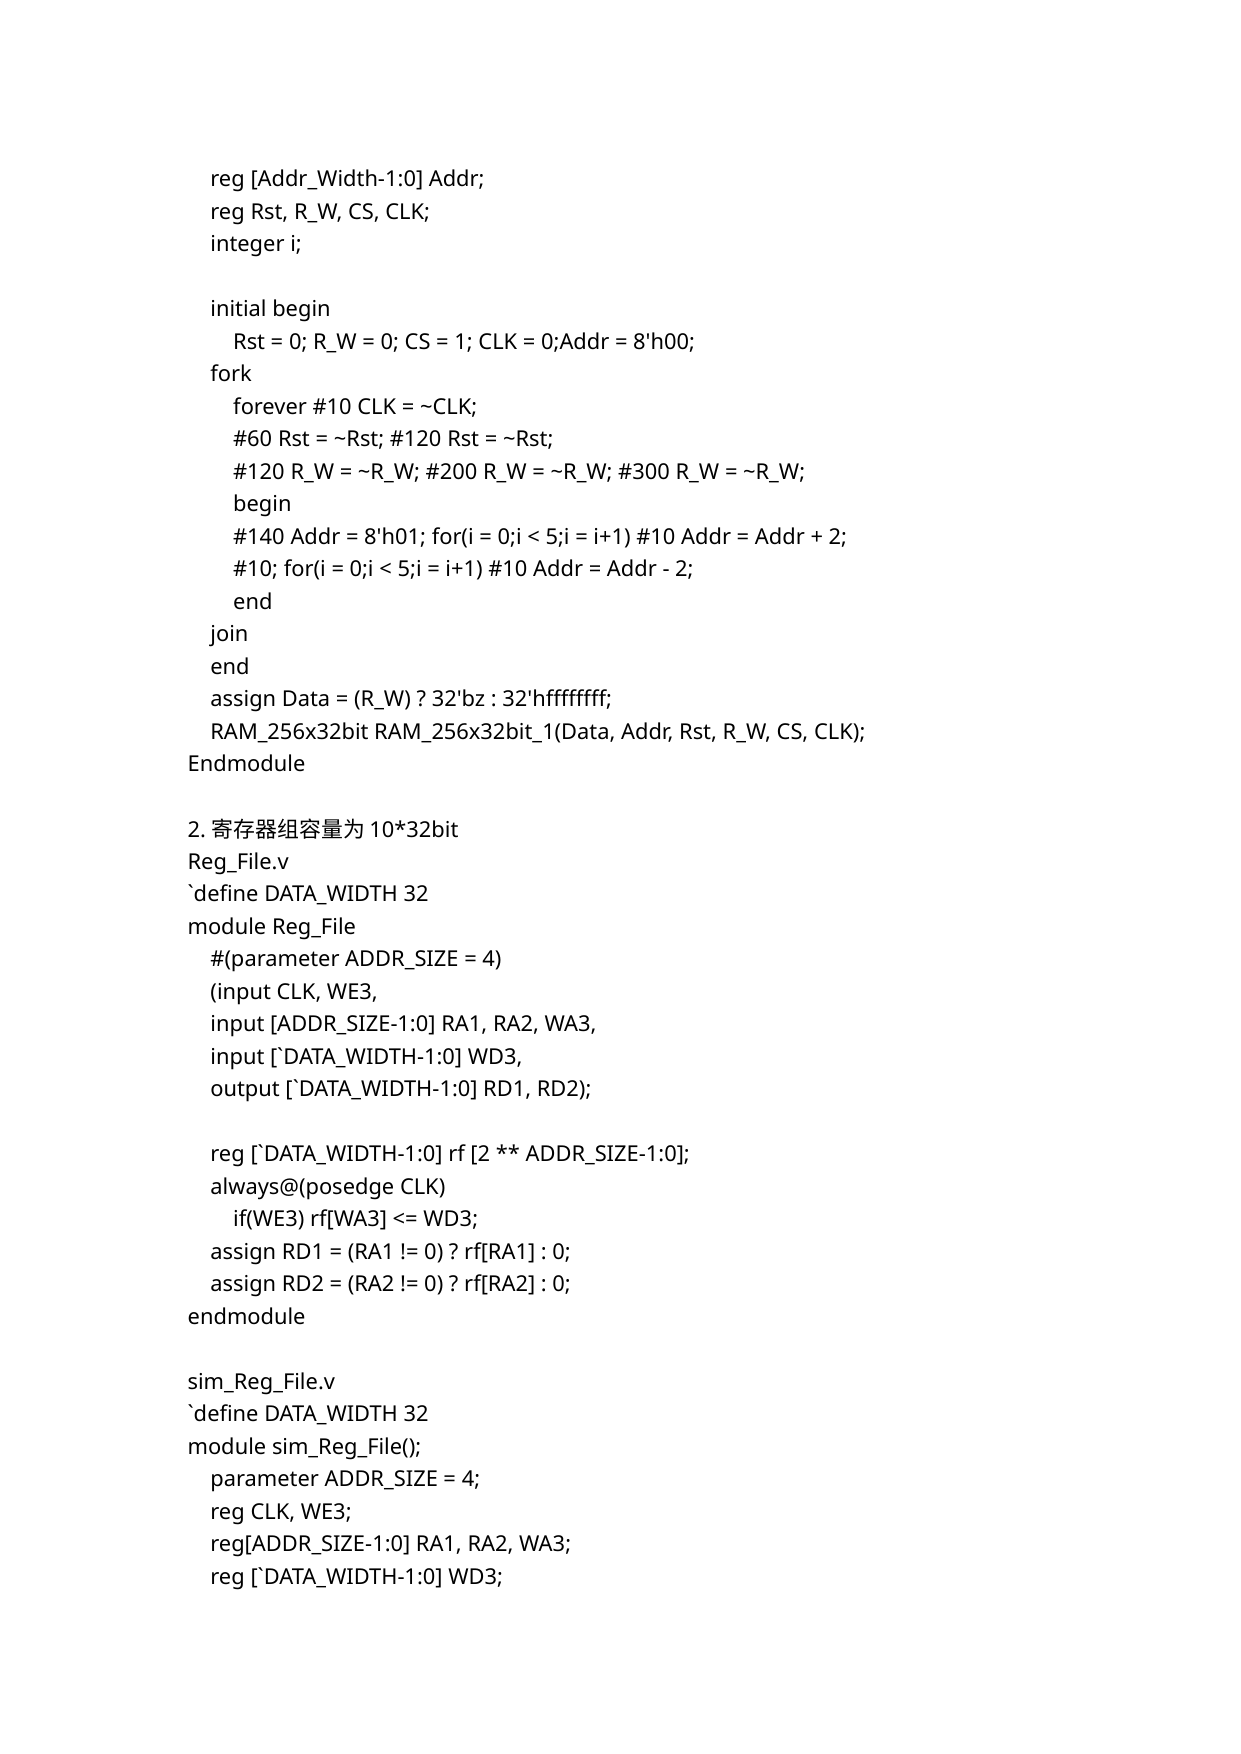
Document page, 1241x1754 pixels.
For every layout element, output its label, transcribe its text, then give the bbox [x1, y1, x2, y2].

text reg Rst, R_W, CS, CLK; [187, 194, 1053, 227]
text #10; for(i = 0;i < 5;i = i+1) #10 Addr = Addr - 2; [187, 552, 1053, 584]
text sim_Reg_File.v [187, 1364, 1053, 1397]
text #60 Rst = ~Rst; #120 Rst = ~Rst; [187, 422, 1053, 454]
text if(WE3) rf[WA3] <= WD3; [187, 1202, 1053, 1234]
text always@(posedge CLK) [187, 1169, 1053, 1202]
text end [187, 649, 1053, 682]
text reg CLK, WE3; [187, 1494, 1053, 1527]
text initial begin [187, 292, 1053, 324]
text module sim_Reg_File(); [187, 1429, 1053, 1462]
text #140 Addr = 8'h01; for(i = 0;i < 5;i = i+1) #10 Addr = Addr + 2; [187, 519, 1053, 552]
text Reg_File.v [187, 844, 1053, 877]
text 2. 寄存器组容量为10*32bit [187, 812, 1053, 844]
text `define DATA_WIDTH 32 [187, 1397, 1053, 1429]
text join [187, 617, 1053, 649]
text input [`DATA_WIDTH-1:0] WD3, [187, 1039, 1053, 1072]
text reg [`DATA_WIDTH-1:0] rf [2 ** ADDR_SIZE-1:0]; [187, 1137, 1053, 1169]
text module Reg_File [187, 909, 1053, 942]
text endmodule [187, 1299, 1053, 1332]
text Rst = 0; R_W = 0; CS = 1; CLK = 0;Addr = 8'h00; [187, 324, 1053, 357]
text integer i; [187, 227, 1053, 259]
text reg [`DATA_WIDTH-1:0] WD3; [187, 1559, 1053, 1592]
text fork [187, 357, 1053, 389]
text parameter ADDR_SIZE = 4; [187, 1462, 1053, 1494]
text reg[ADDR_SIZE-1:0] RA1, RA2, WA3; [187, 1527, 1053, 1559]
text input [ADDR_SIZE-1:0] RA1, RA2, WA3, [187, 1007, 1053, 1039]
text RAM_256x32bit RAM_256x32bit_1(Data, Addr, Rst, R_W, CS, CLK); [187, 714, 1053, 747]
text #(parameter ADDR_SIZE = 4) [187, 942, 1053, 974]
text Endmodule [187, 747, 1053, 779]
text forever #10 CLK = ~CLK; [187, 389, 1053, 422]
text end [187, 584, 1053, 617]
text (input CLK, WE3, [187, 974, 1053, 1007]
text assign Data = (R_W) ? 32'bz : 32'hffffffff; [187, 682, 1053, 714]
text reg [Addr_Width-1:0] Addr; [187, 162, 1053, 194]
text assign RD2 = (RA2 != 0) ? rf[RA2] : 0; [187, 1267, 1053, 1299]
text `define DATA_WIDTH 32 [187, 877, 1053, 909]
text #120 R_W = ~R_W; #200 R_W = ~R_W; #300 R_W = ~R_W; [187, 454, 1053, 487]
text begin [187, 487, 1053, 519]
text assign RD1 = (RA1 != 0) ? rf[RA1] : 0; [187, 1234, 1053, 1267]
text output [`DATA_WIDTH-1:0] RD1, RD2); [187, 1072, 1053, 1104]
